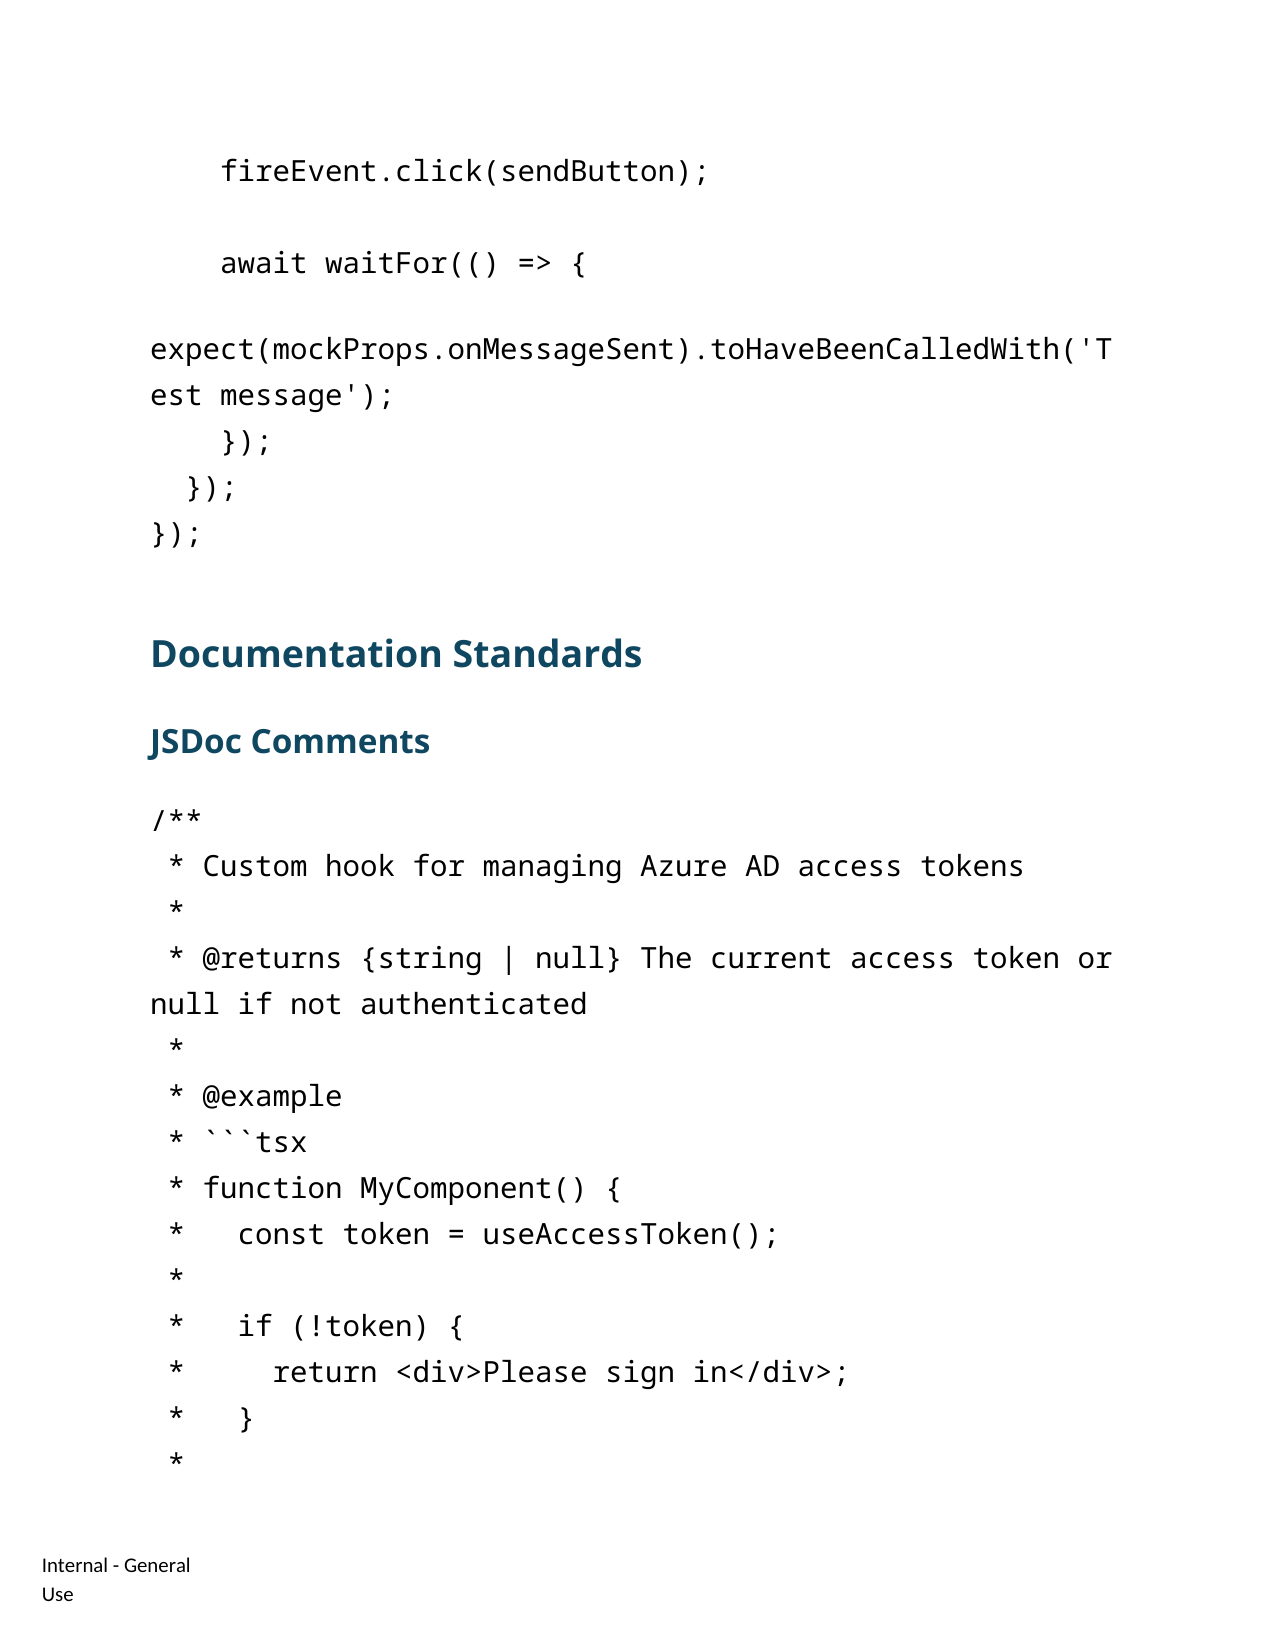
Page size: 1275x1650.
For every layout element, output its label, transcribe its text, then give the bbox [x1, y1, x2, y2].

subtitle Documentation Standards [150, 628, 1125, 679]
subtitle JSDoc Comments [150, 718, 1125, 763]
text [150, 150, 1125, 591]
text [150, 800, 1125, 1483]
